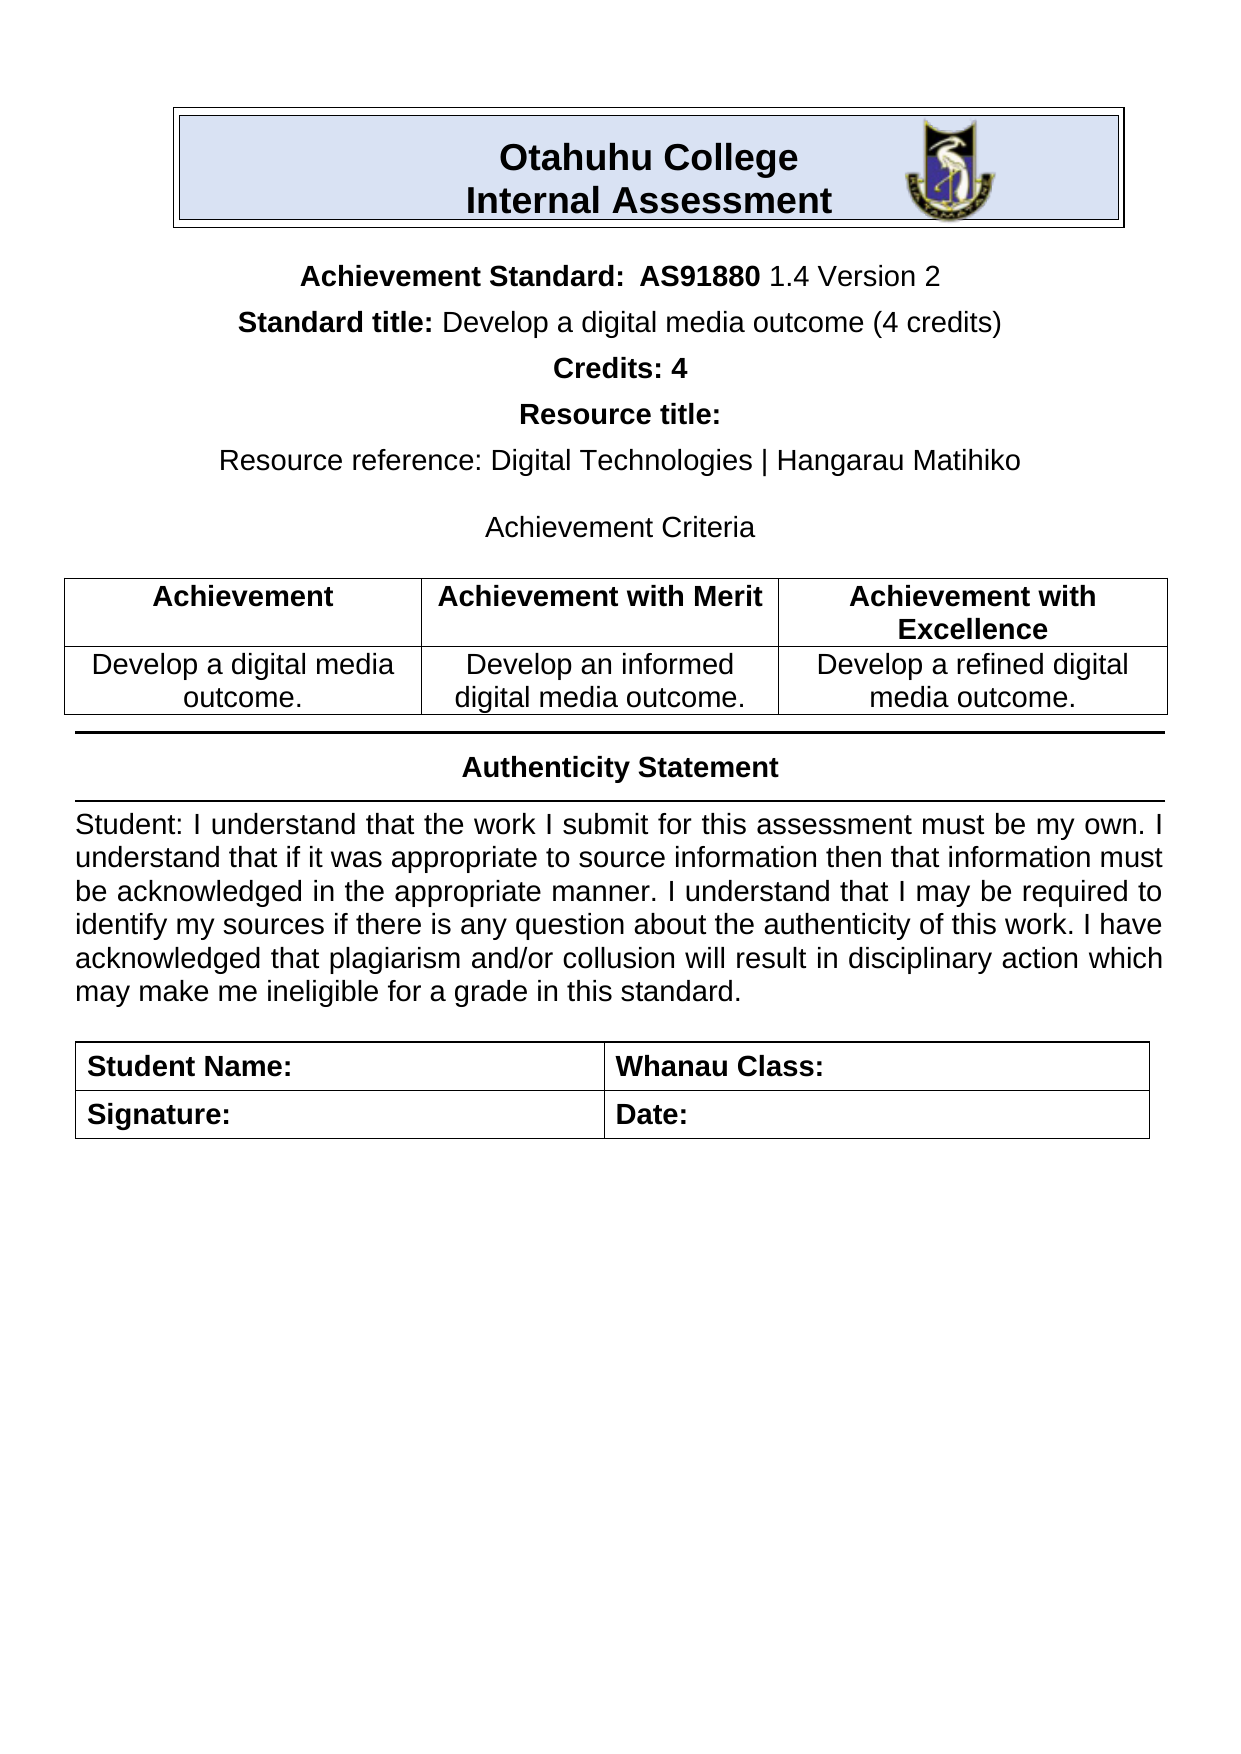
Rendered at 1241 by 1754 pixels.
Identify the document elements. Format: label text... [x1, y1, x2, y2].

table_header Student Name: [76, 1043, 604, 1089]
text Student: I understand that the work I submit for this assessment must be my own. I understand that if it was appropriate to source information then that information must be acknowledged in the appropriate manner. I understand that I may be required to identify my sources if there is any question about the authenticity of this work. I have acknowledged that plagiarism and/or collusion will result in disciplinary action which may make me ineligible for a grade in this standard. [75, 807, 1165, 1008]
table_header Whanau Class: [605, 1043, 1149, 1089]
text Resource reference: Digital Technologies | Hangarau Matihiko [75, 443, 1165, 477]
table_cell Date: [605, 1091, 1149, 1137]
text Achievement Standard: AS91880 1.4 Version 2 [75, 259, 1165, 293]
text Credits: 4 [75, 351, 1165, 385]
text Resource title: [75, 397, 1165, 431]
picture [904, 116, 997, 224]
table_cell Develop a refined digital media outcome. [779, 647, 1167, 714]
text Authenticity Statement [75, 734, 1165, 800]
table_header Achievement with Excellence [779, 579, 1167, 646]
text Standard title: Develop a digital media outcome (4 credits) [75, 305, 1165, 339]
table_cell Develop an informed digital media outcome. [422, 647, 778, 714]
table_cell Signature: [76, 1091, 604, 1137]
table_header Achievement [65, 579, 421, 646]
table_cell Develop a digital media outcome. [65, 647, 421, 714]
text Achievement Criteria [75, 510, 1165, 544]
table_header Achievement with Merit [422, 579, 778, 646]
